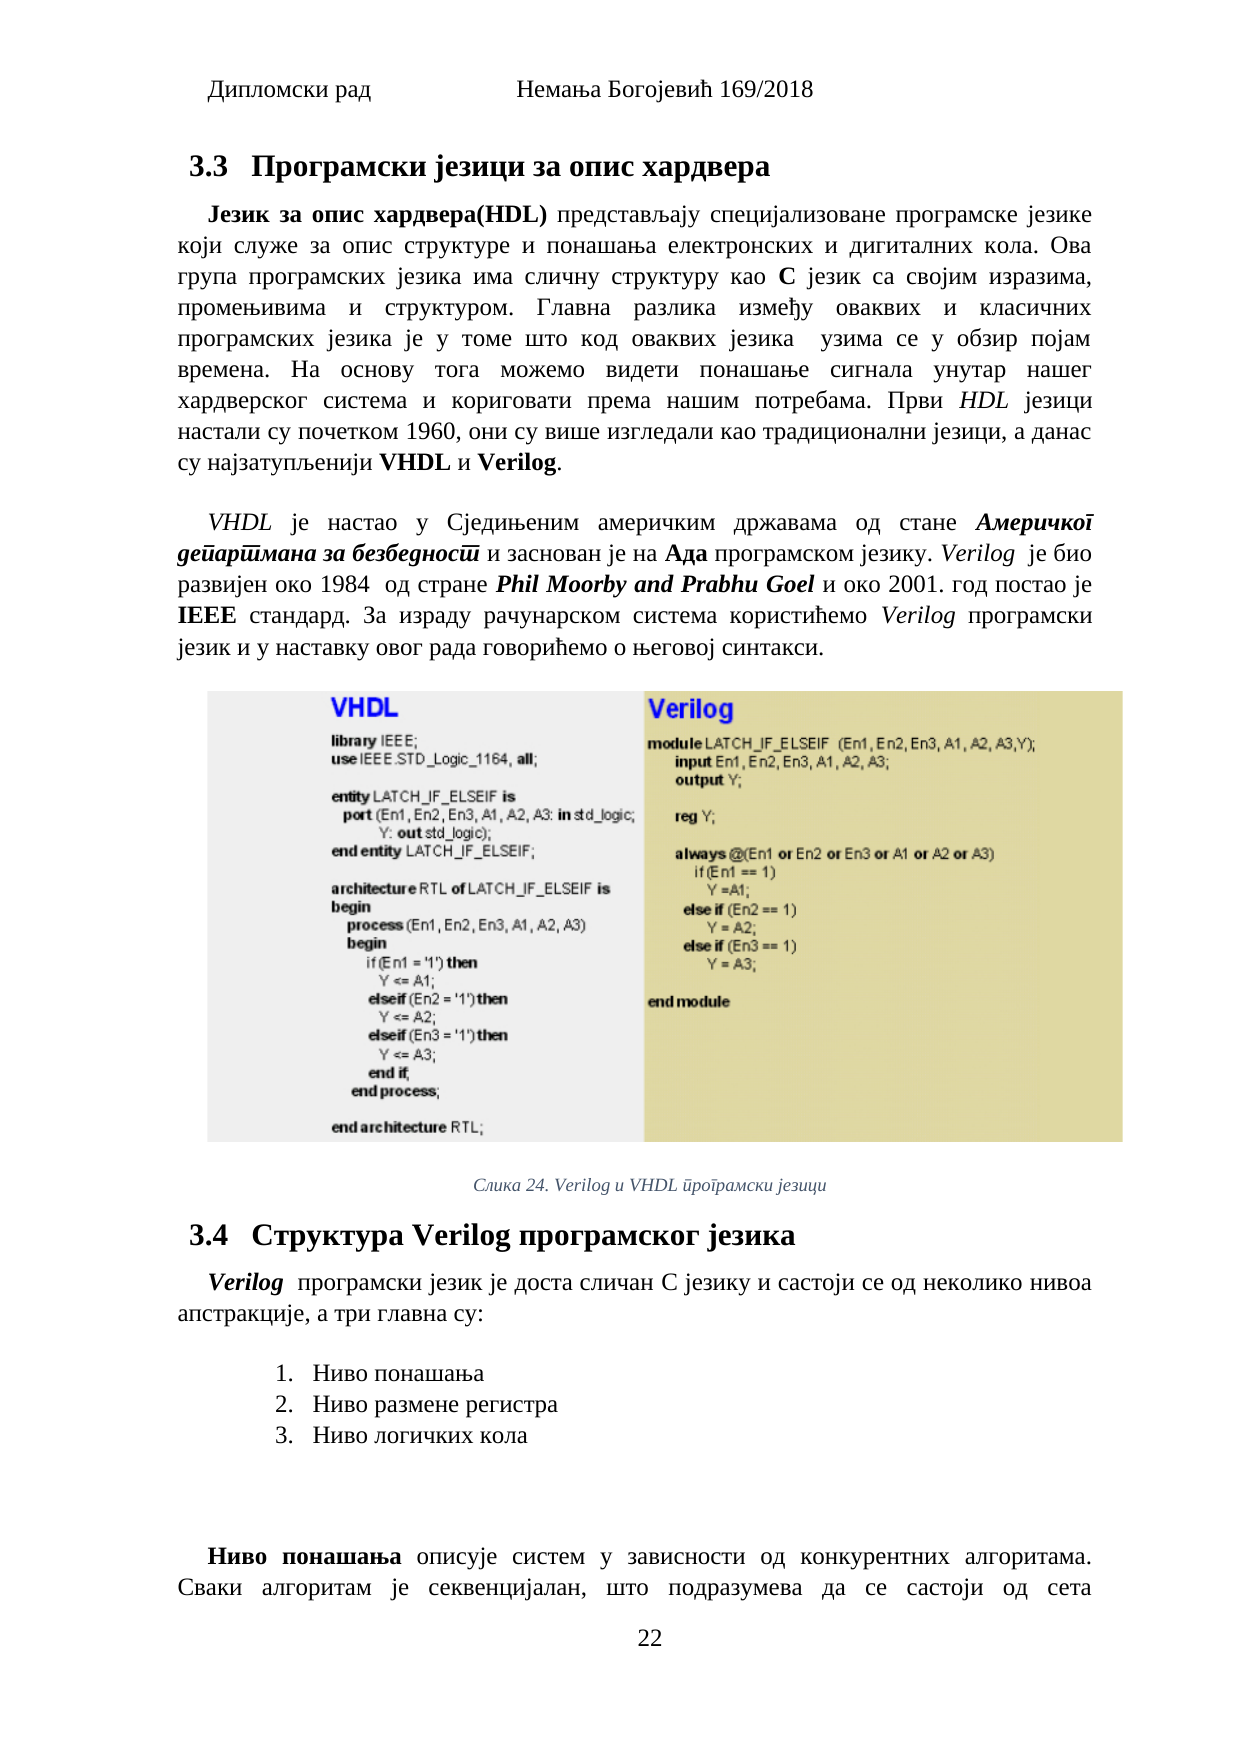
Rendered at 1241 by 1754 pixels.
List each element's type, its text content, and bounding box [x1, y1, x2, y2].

subtitle Структура Verilog програмског језика [189, 1216, 1092, 1252]
picture [207, 691, 1123, 1142]
list Ниво понашања [275, 1358, 1092, 1387]
subtitle Програмски језици за опис хардвера [189, 148, 1092, 184]
text Језик за опис хардвера(HDL) представљају специјализоване програмске језике који служе за опис структуре и понашања електронских и дигиталних кола. Ова група програмских језика има сличну структуру као C језик са својим изразима, промењивима и структуром. Главна разлика између оваквих и класичних програмских језика је у томе што код оваквих језика узима се у обзир појам времена. На основу тога можемо видети понашање сигнала унутар нашег хардверског система и кориговати према нашим потребама. Први HDL језици настали су почетком 1960, они су више изгледали као традиционални језици, а данас су најзатупљенији VHDL и Verilog. [177, 199, 1092, 476]
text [177, 1541, 1092, 1601]
list Ниво размене регистра [275, 1389, 1092, 1418]
list Ниво логичких кола [275, 1420, 1092, 1449]
text Verilog програмски језик је доста сличан C језику и састоји се од неколико нивоа апстракције, а три главна су: [177, 1267, 1092, 1327]
text VHDL је настао у Сједињеним америчким државама од стане Америчког департмана за безбедност и заснован је на Ада програмском језику. Verilog је био развијен око 1984 од стране Phil Moorby and Prabhu Goel и око 2001. год постао је IEEE стандард. За израду рачунарском система користићемо Verilog програмски језик и у наставку овог рада говорићемо о његовој синтакси. [177, 507, 1092, 660]
text Слика 24. Verilog и VHDL програмски језици [177, 1173, 1092, 1195]
